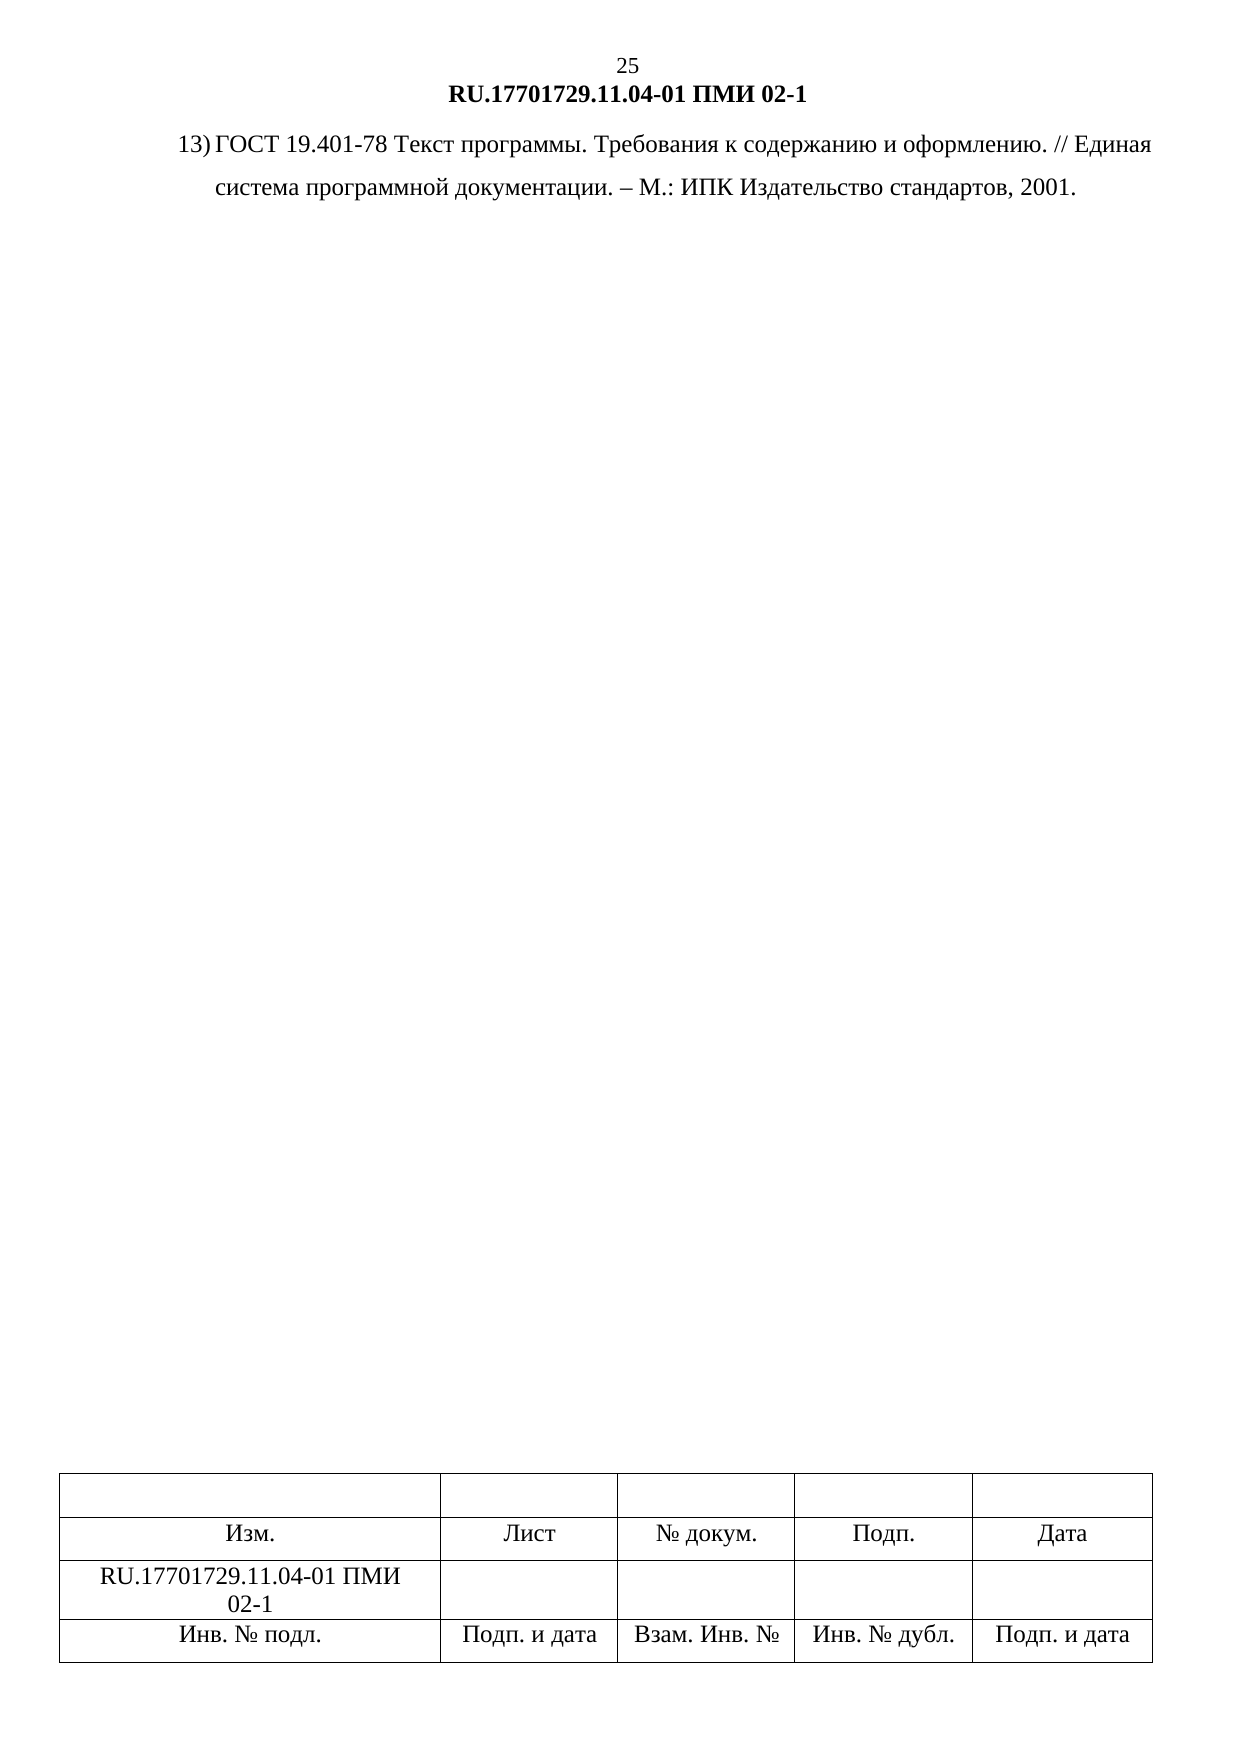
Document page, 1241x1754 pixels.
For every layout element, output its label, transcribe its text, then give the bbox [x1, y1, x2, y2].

list ГОСТ 19.401-78 Текст программы. Требования к содержанию и оформлению. // Единая система программной документации. – М.: ИПК Издательство стандартов, 2001. [177, 129, 1152, 201]
